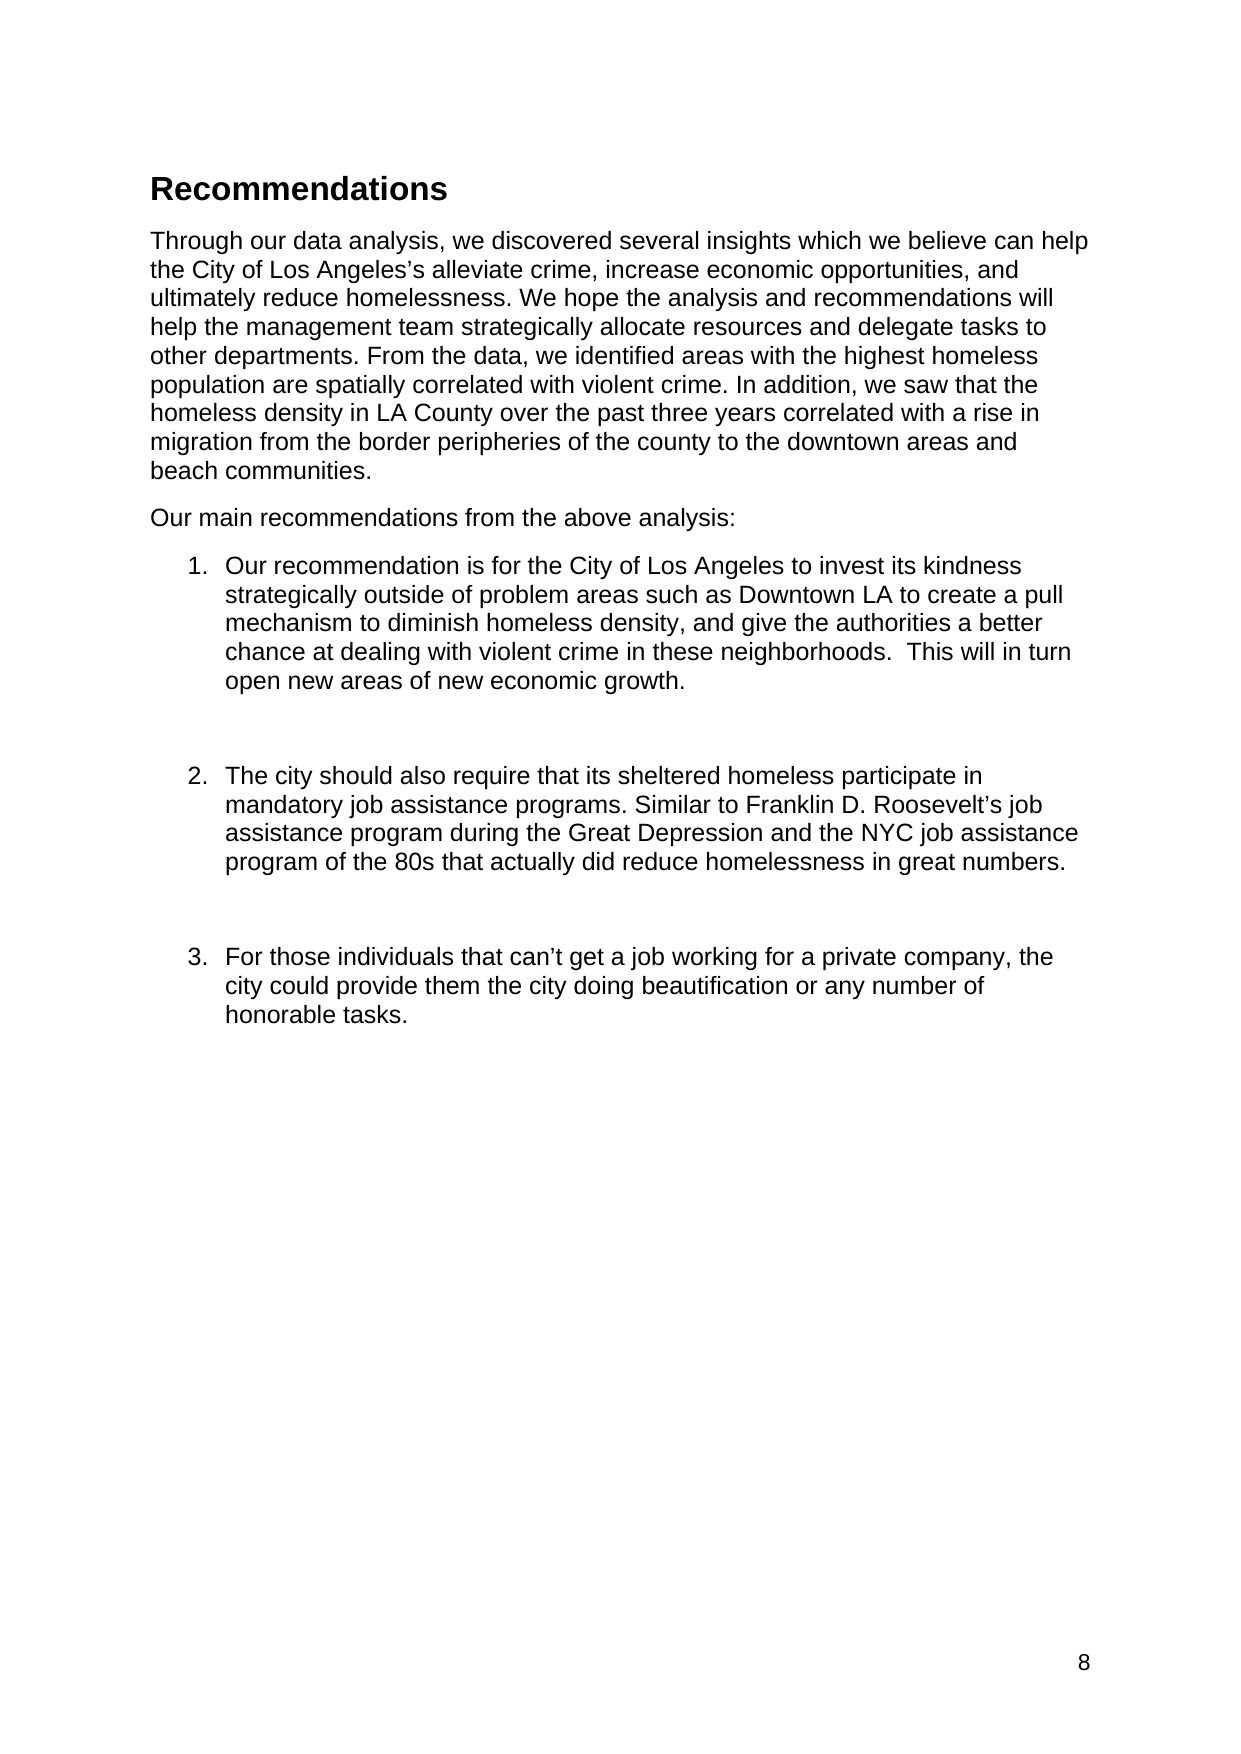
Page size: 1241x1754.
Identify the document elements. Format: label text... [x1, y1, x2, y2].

text Our main recommendations from the above analysis: [150, 503, 1090, 532]
list Our recommendation is for the City of Los Angeles to invest its kindness strategically outside of problem areas such as Downtown LA to create a pull mechanism to diminish homeless density, and give the authorities a better chance at dealing with violent crime in these neighborhoods. This will in turn open new areas of new economic growth. [187, 551, 1090, 695]
text Through our data analysis, we discovered several insights which we believe can help the City of Los Angeles’s alleviate crime, increase economic opportunities, and ultimately reduce homelessness. We hope the analysis and recommendations will help the management team strategically allocate resources and delegate tasks to other departments. From the data, we identified areas with the highest homeless population are spatially correlated with violent crime. In addition, we saw that the homeless density in LA County over the past three years correlated with a rise in migration from the border peripheries of the county to the downtown areas and beach communities. [150, 226, 1090, 485]
list The city should also require that its sheltered homeless participate in mandatory job assistance programs. Similar to Franklin D. Roosevelt’s job assistance program during the Great Depression and the NYC job assistance program of the 80s that actually did reduce homelessness in great numbers. [187, 761, 1090, 876]
text Recommendations [150, 169, 1090, 207]
list For those individuals that can’t get a job working for a private company, the city could provide them the city doing beautification or any number of honorable tasks. [187, 942, 1090, 1028]
